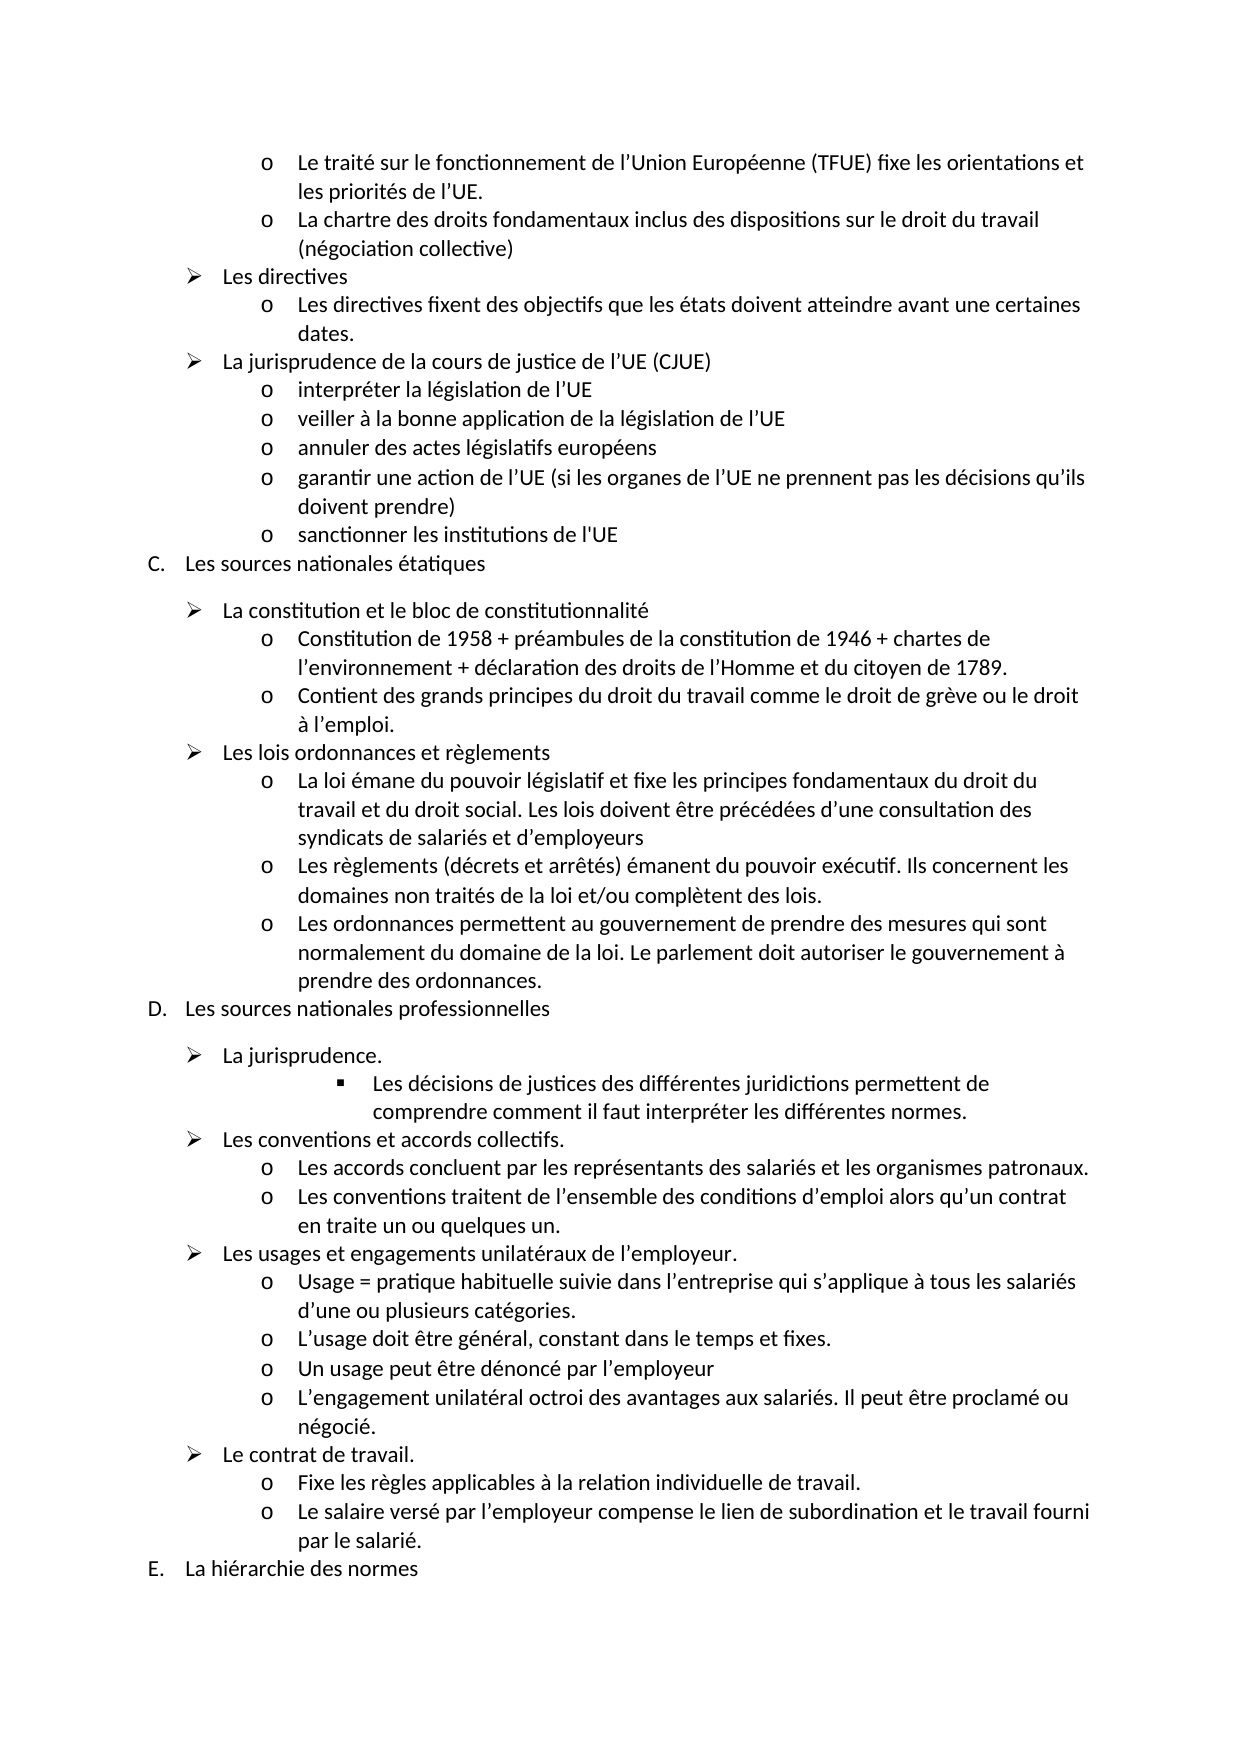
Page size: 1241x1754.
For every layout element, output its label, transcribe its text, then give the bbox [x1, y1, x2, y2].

list Le salaire versé par l’employeur compense le lien de subordination et le travail fourni par le salarié. [260, 1497, 1093, 1554]
list La jurisprudence de la cours de justice de l’UE (CJUE) [185, 347, 1093, 375]
list sanctionner les institutions de l'UE [260, 520, 1093, 549]
list Les accords concluent par les représentants des salariés et les organismes patronaux. [260, 1153, 1093, 1182]
list Les directives fixent des objectifs que les états doivent atteindre avant une certaines dates. [260, 290, 1093, 347]
list Les ordonnances permettent au gouvernement de prendre des mesures qui sont normalement du domaine de la loi. Le parlement doit autoriser le gouvernement à prendre des ordonnances. [260, 909, 1093, 994]
list Les décisions de justices des différentes juridictions permettent de comprendre comment il faut interpréter les différentes normes. [335, 1069, 1093, 1125]
list Les lois ordonnances et règlements [185, 738, 1093, 766]
list Constitution de 1958 + préambules de la constitution de 1946 + chartes de l’environnement + déclaration des droits de l’Homme et du citoyen de 1789. [260, 624, 1093, 681]
list L’engagement unilatéral octroi des avantages aux salariés. Il peut être proclamé ou négocié. [260, 1383, 1093, 1440]
list Les directives [185, 262, 1093, 290]
list Le traité sur le fonctionnement de l’Union Européenne (TFUE) fixe les orientations et les priorités de l’UE. [260, 148, 1093, 205]
list interpréter la législation de l’UE [260, 375, 1093, 404]
list La constitution et le bloc de constitutionnalité [185, 596, 1093, 624]
list La loi émane du pouvoir législatif et fixe les principes fondamentaux du droit du travail et du droit social. Les lois doivent être précédées d’une consultation des syndicats de salariés et d’employeurs [260, 766, 1093, 852]
subtitle Les sources nationales étatiques [148, 549, 1093, 577]
list veiller à la bonne application de la législation de l’UE [260, 404, 1093, 433]
list La jurisprudence. [185, 1041, 1093, 1069]
list Un usage peut être dénoncé par l’employeur [260, 1354, 1093, 1383]
list Le contrat de travail. [185, 1440, 1093, 1468]
list Usage = pratique habituelle suivie dans l’entreprise qui s’applique à tous les salariés d’une ou plusieurs catégories. [260, 1267, 1093, 1324]
list Les règlements (décrets et arrêtés) émanent du pouvoir exécutif. Ils concernent les domaines non traités de la loi et/ou complètent des lois. [260, 852, 1093, 909]
list annuler des actes législatifs européens [260, 433, 1093, 463]
list Les usages et engagements unilatéraux de l’employeur. [185, 1239, 1093, 1267]
list L’usage doit être général, constant dans le temps et fixes. [260, 1324, 1093, 1354]
list Les conventions et accords collectifs. [185, 1125, 1093, 1153]
list La chartre des droits fondamentaux inclus des dispositions sur le droit du travail (négociation collective) [260, 205, 1093, 262]
subtitle La hiérarchie des normes [148, 1554, 1093, 1582]
list garantir une action de l’UE (si les organes de l’UE ne prennent pas les décisions qu’ils doivent prendre) [260, 463, 1093, 520]
list Contient des grands principes du droit du travail comme le droit de grève ou le droit à l’emploi. [260, 681, 1093, 738]
list Les conventions traitent de l’ensemble des conditions d’emploi alors qu’un contrat en traite un ou quelques un. [260, 1182, 1093, 1239]
list Fixe les règles applicables à la relation individuelle de travail. [260, 1468, 1093, 1497]
subtitle Les sources nationales professionnelles [148, 994, 1093, 1022]
